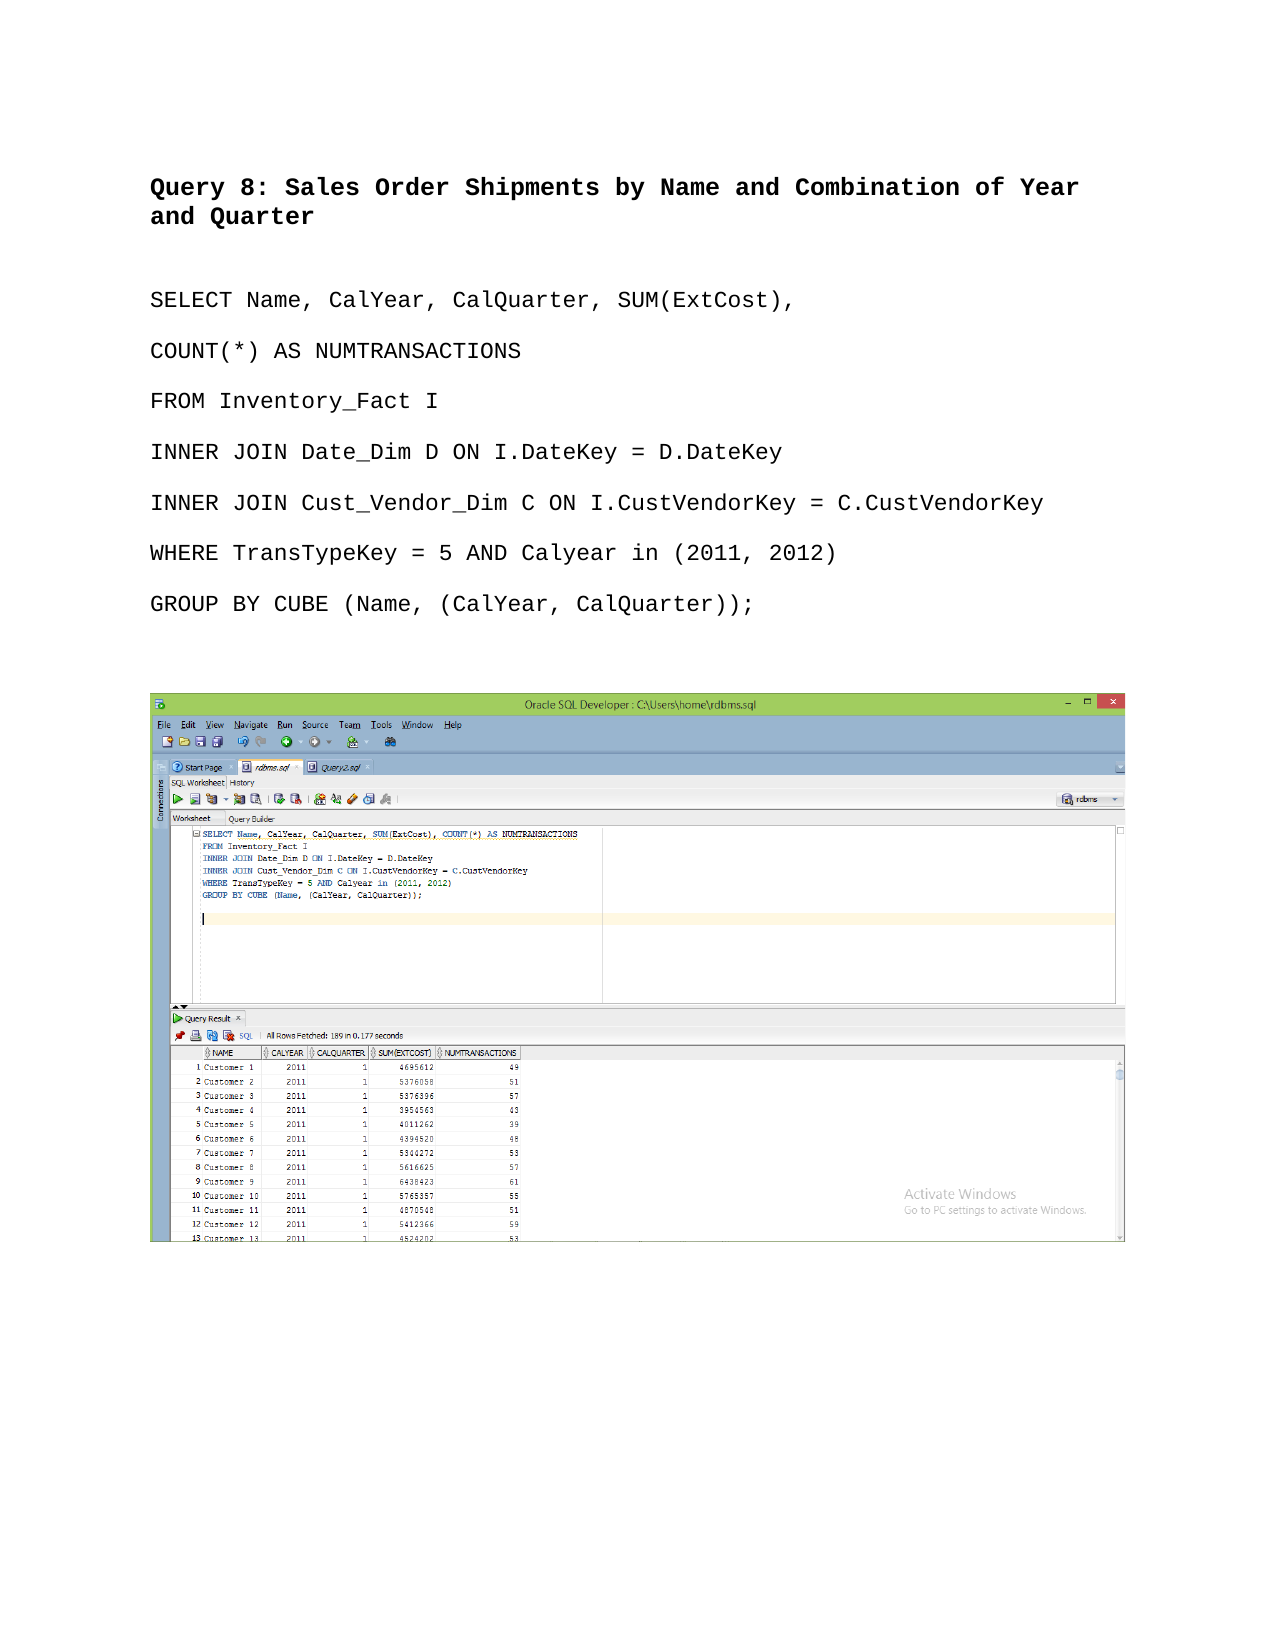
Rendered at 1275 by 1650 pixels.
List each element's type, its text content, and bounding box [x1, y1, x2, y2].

text GROUP BY CUBE (Name, (CalYear, CalQuarter)); [150, 592, 1125, 618]
text SELECT Name, CalYear, CalQuarter, SUM(ExtCost), [150, 288, 1125, 314]
text FROM Inventory_Fact I [150, 390, 1125, 416]
text INNER JOIN Cust_Vendor_Dim C ON I.CustVendorKey = C.CustVendorKey [150, 491, 1125, 517]
subtitle Query 8: Sales Order Shipments by Name and Combination of Year and Quarter [150, 175, 1125, 232]
text COUNT(*) AS NUMTRANSACTIONS [150, 339, 1125, 365]
text WHERE TransTypeKey = 5 AND Calyear in (2011, 2012) [150, 542, 1125, 568]
picture [150, 693, 1125, 1242]
text INNER JOIN Date_Dim D ON I.DateKey = D.DateKey [150, 440, 1125, 466]
